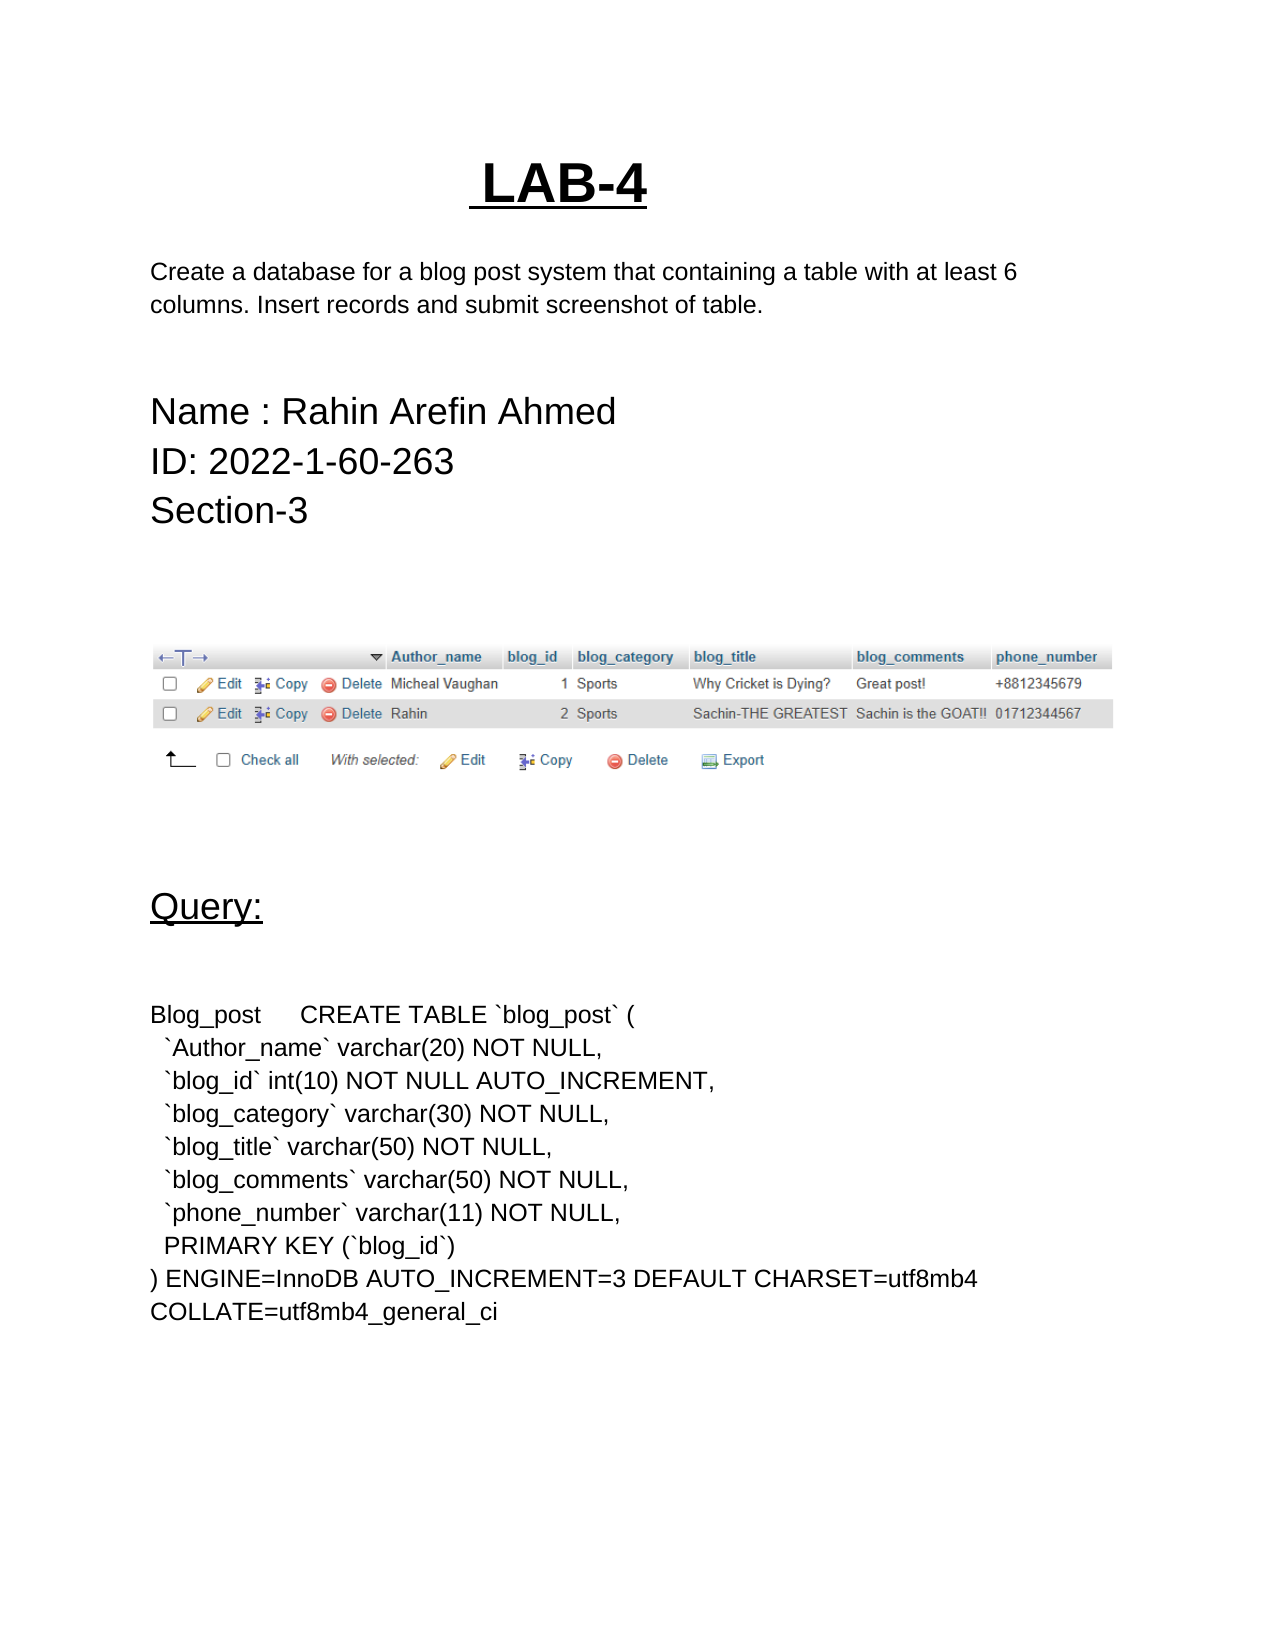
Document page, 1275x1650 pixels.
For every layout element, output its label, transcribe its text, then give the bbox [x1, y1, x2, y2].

text `phone_number` varchar(11) NOT NULL, [150, 1198, 1125, 1227]
text Name : Rahin Arefin Ahmed [150, 389, 1125, 433]
text ) ENGINE=InnoDB AUTO_INCREMENT=3 DEFAULT CHARSET=utf8mb4 COLLATE=utf8mb4_general_ci [150, 1264, 1125, 1326]
text Query: [150, 884, 1125, 927]
text LAB-4 [150, 150, 1125, 215]
text `blog_category` varchar(30) NOT NULL, [150, 1099, 1125, 1128]
text PRIMARY KEY (`blog_id`) [150, 1231, 1125, 1260]
text Section-3 [150, 489, 1125, 532]
text Create a database for a blog post system that containing a table with at least 6 columns. Insert records and submit screenshot of table. [150, 257, 1125, 319]
text `blog_comments` varchar(50) NOT NULL, [150, 1165, 1125, 1194]
text Blog_post CREATE TABLE `blog_post` ( [150, 1000, 1125, 1028]
text `Author_name` varchar(20) NOT NULL, [150, 1033, 1125, 1062]
text ID: 2022-1-60-263 [150, 439, 1125, 482]
text `blog_id` int(10) NOT NULL AUTO_INCREMENT, [150, 1066, 1125, 1094]
text `blog_title` varchar(50) NOT NULL, [150, 1132, 1125, 1161]
picture [150, 637, 1125, 782]
